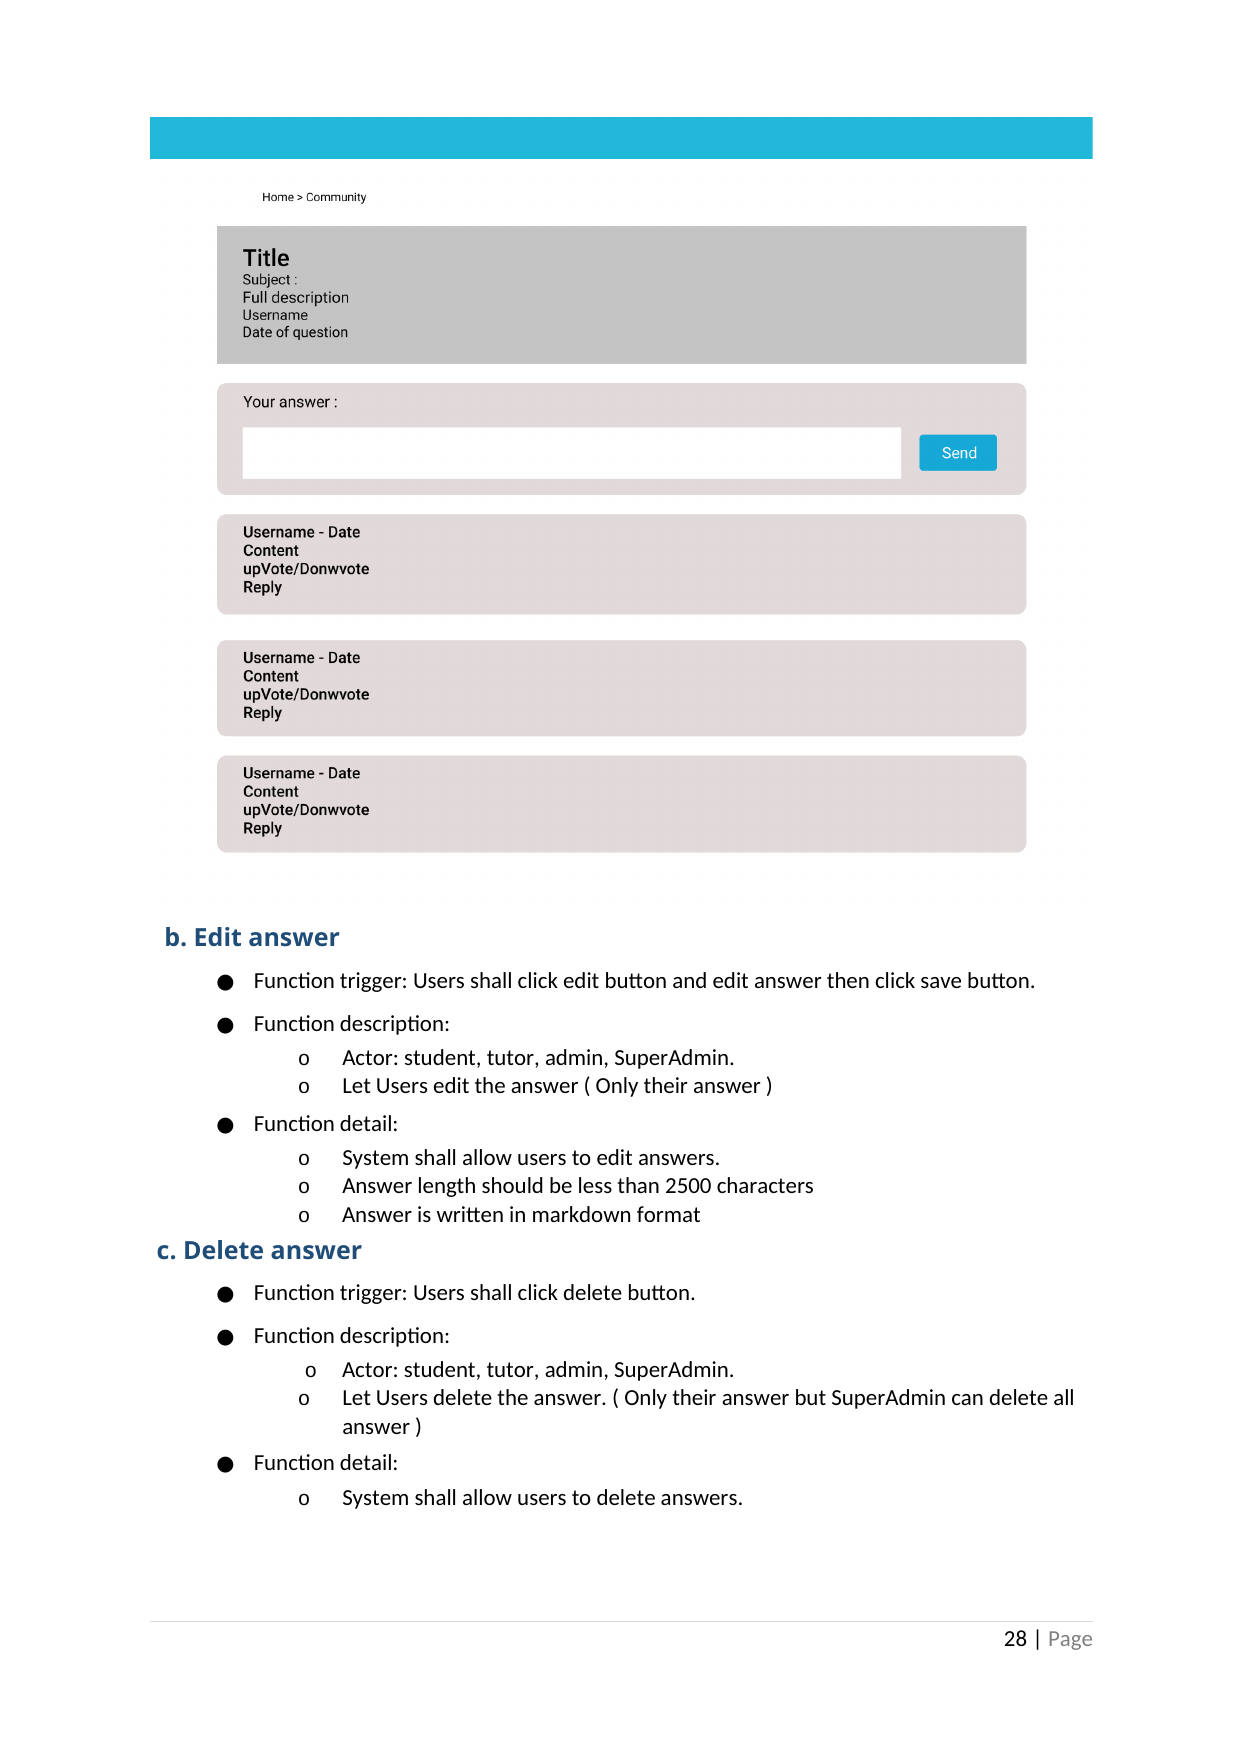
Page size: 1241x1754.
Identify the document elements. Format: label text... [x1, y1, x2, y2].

list Function description: [216, 1312, 1093, 1355]
list System shall allow users to delete answers. [298, 1483, 1093, 1511]
list Function detail: [216, 1100, 1093, 1143]
list Function trigger: Users shall click delete button. [216, 1269, 1093, 1312]
list Answer is written in markdown format [298, 1200, 1093, 1228]
subtitle c. Delete answer [150, 1233, 1093, 1267]
list Let Users edit the answer ( Only their answer ) [298, 1072, 1093, 1100]
list Actor: student, tutor, admin, SuperAdmin. [304, 1355, 1093, 1383]
list Function detail: [216, 1440, 1093, 1483]
list System shall allow users to edit answers. [298, 1143, 1093, 1171]
picture [150, 117, 1093, 914]
list Function trigger: Users shall click edit button and edit answer then click save button. [216, 958, 1093, 1000]
subtitle b. Edit answer [150, 918, 1093, 955]
list Actor: student, tutor, admin, SuperAdmin. [298, 1043, 1093, 1072]
list Function description: [216, 1000, 1093, 1043]
list Answer length should be less than 2500 characters [298, 1171, 1093, 1200]
list Let Users delete the answer. ( Only their answer but SuperAdmin can delete all answer ) [298, 1383, 1093, 1440]
